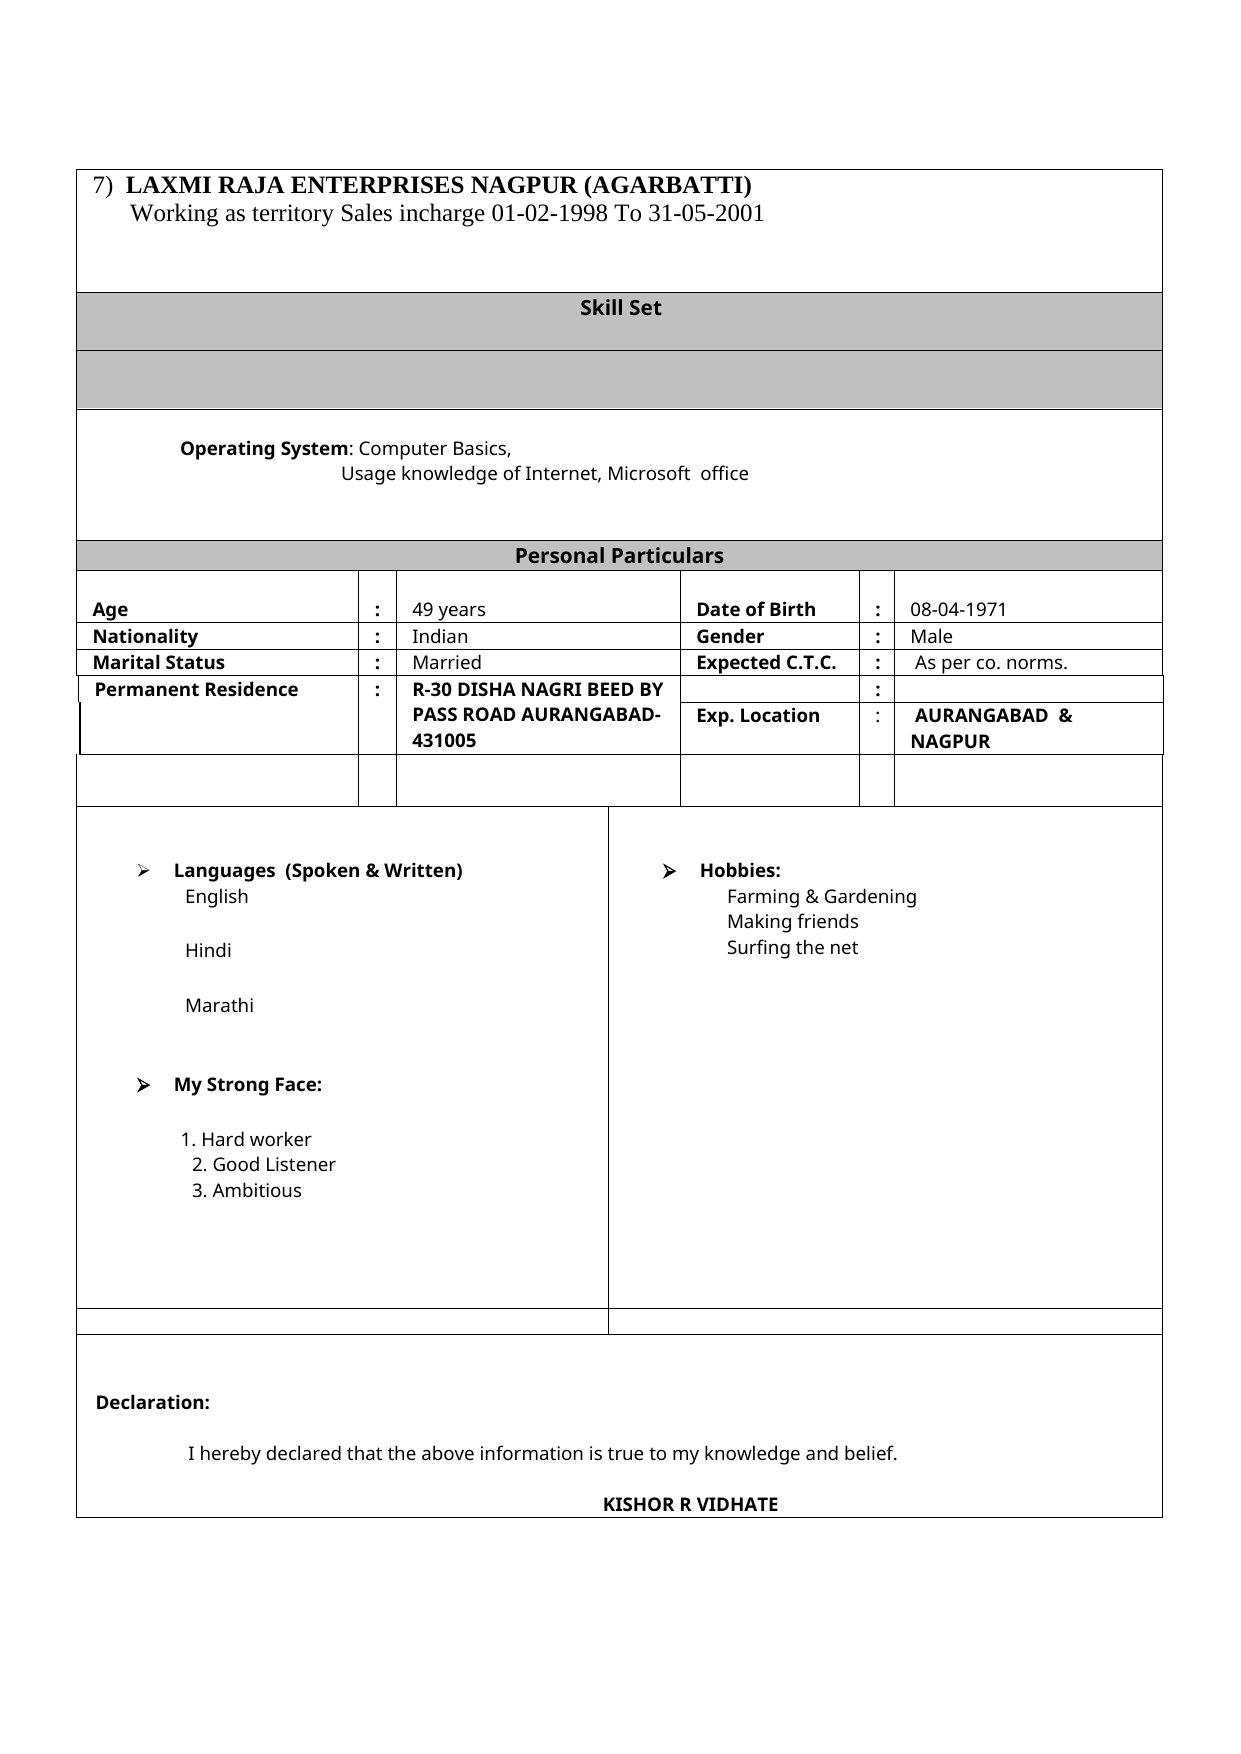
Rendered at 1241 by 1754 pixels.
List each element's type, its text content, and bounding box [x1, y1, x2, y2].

table_cell Male [895, 623, 1162, 648]
table_cell Hobbies: Farming & Gardening Making friends Surfing the net [609, 807, 1162, 1308]
table_cell : [359, 571, 396, 622]
table_cell Languages (Spoken & Written) English Hindi Marathi My Strong Face: 1. Hard worker 2. Good Listener 3. Ambitious [77, 807, 608, 1308]
table_cell Marital Status [77, 650, 358, 675]
table_cell [77, 754, 358, 806]
table_cell Skill Set [77, 293, 1162, 350]
table_cell Date of Birth [681, 571, 859, 622]
table_cell : [860, 650, 894, 675]
table_cell [81, 702, 358, 754]
table_cell : [860, 571, 894, 622]
table_cell [77, 351, 1162, 408]
table_cell As per co. norms. [895, 650, 1162, 675]
table_cell [681, 755, 859, 806]
table_cell 08-04-1971 [895, 571, 1162, 622]
table_cell : [359, 623, 396, 648]
table_cell R-30 DISHA NAGRI BEED BY PASS ROAD AURANGABAD-431005 [397, 676, 680, 754]
table_cell [895, 755, 1162, 806]
table_cell : [359, 650, 396, 675]
table_cell 49 years [397, 571, 680, 622]
table_cell [681, 676, 859, 702]
table_cell [397, 755, 680, 806]
table_cell Personal Particulars [77, 541, 1162, 570]
table_cell Married [397, 650, 680, 675]
table_cell Gender [681, 623, 859, 648]
table_cell Expected C.T.C. [681, 650, 859, 675]
table_cell Exp. Location [681, 703, 859, 754]
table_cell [77, 170, 1162, 292]
table_cell Nationality [77, 623, 358, 648]
table_cell Permanent Residence [79, 676, 358, 702]
table_cell : [359, 676, 396, 754]
table_cell [77, 1309, 608, 1334]
table_cell AURANGABAD & NAGPUR [895, 703, 1163, 754]
table_cell Indian [397, 623, 680, 648]
table_cell [609, 1309, 1162, 1334]
table_cell [860, 755, 894, 806]
table_cell : [860, 623, 894, 648]
table_cell : [860, 703, 894, 754]
table_cell Declaration: I hereby declared that the above information is true to my knowledge and belief. KISHOR R VIDHATE [77, 1335, 1162, 1517]
table_cell [359, 755, 396, 806]
table_cell Age [77, 571, 358, 622]
table_cell : [860, 676, 894, 702]
table_cell [895, 676, 1163, 702]
table_cell Operating System: Computer Basics, Usage knowledge of Internet, Microsoft office [77, 410, 1162, 540]
